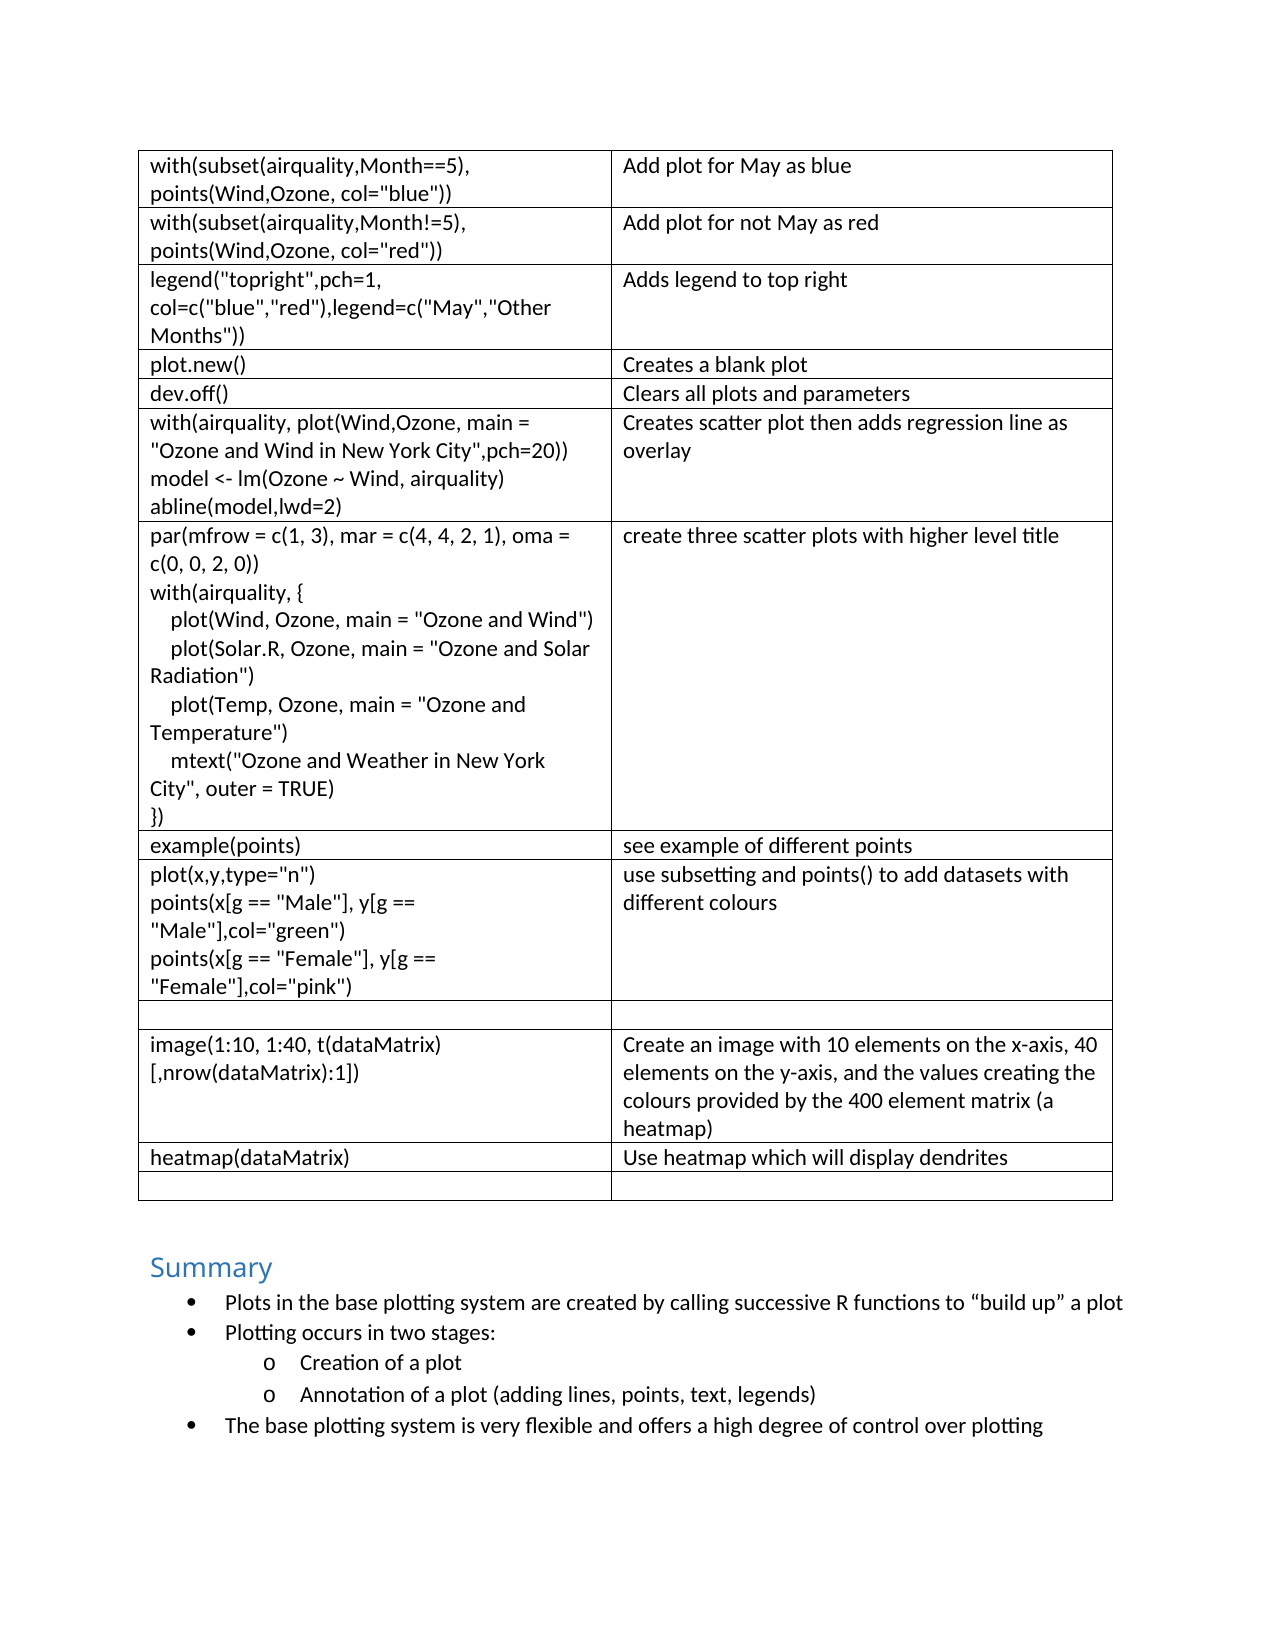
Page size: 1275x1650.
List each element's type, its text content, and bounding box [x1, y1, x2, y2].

table_cell heatmap(dataMatrix) [139, 1143, 611, 1171]
list Plotting occurs in two stages: [187, 1318, 1125, 1346]
table_cell [139, 1172, 611, 1200]
table_cell [139, 1001, 611, 1029]
table_cell use subsetting and points() to add datasets with different colours [612, 860, 1112, 1000]
table_cell Adds legend to top right [612, 265, 1112, 349]
list Plots in the base plotting system are created by calling successive R functions to “build up” a plot [187, 1288, 1125, 1316]
table_cell image(1:10, 1:40, t(dataMatrix)[,nrow(dataMatrix):1]) [139, 1030, 611, 1142]
table_cell Creates a blank plot [612, 350, 1112, 378]
table_cell legend("topright",pch=1, col=c("blue","red"),legend=c("May","Other Months")) [139, 265, 611, 349]
table_cell [612, 1001, 1112, 1029]
table_cell with(subset(airquality,Month!=5), points(Wind,Ozone, col="red")) [139, 208, 611, 264]
table_cell Add plot for not May as red [612, 208, 1112, 264]
table_cell with(airquality, plot(Wind,Ozone, main = "Ozone and Wind in New York City",pch=20)) model <- lm(Ozone ~ Wind, airquality) abline(model,lwd=2) [139, 409, 611, 521]
list Annotation of a plot (adding lines, points, text, legends) [262, 1380, 1125, 1409]
table_cell plot(x,y,type="n") points(x[g == "Male"], y[g == "Male"],col="green") points(x[g == "Female"], y[g == "Female"],col="pink") [139, 860, 611, 1000]
table_cell create three scatter plots with higher level title [612, 522, 1112, 830]
table_cell Create an image with 10 elements on the x-axis, 40 elements on the y-axis, and the values creating the colours provided by the 400 element matrix (a heatmap) [612, 1030, 1112, 1142]
table_cell Add plot for May as blue [612, 151, 1112, 207]
table_cell Clears all plots and parameters [612, 379, 1112, 407]
table_cell with(subset(airquality,Month==5), points(Wind,Ozone, col="blue")) [139, 151, 611, 207]
table_cell Creates scatter plot then adds regression line as overlay [612, 409, 1112, 521]
table_cell see example of different points [612, 831, 1112, 859]
table_cell plot.new() [139, 350, 611, 378]
table_cell par(mfrow = c(1, 3), mar = c(4, 4, 2, 1), oma = c(0, 0, 2, 0)) with(airquality, { plot(Wind, Ozone, main = "Ozone and Wind") plot(Solar.R, Ozone, main = "Ozone and Solar Radiation") plot(Temp, Ozone, main = "Ozone and Temperature") mtext("Ozone and Weather in New York City", outer = TRUE) }) [139, 522, 611, 830]
table_cell example(points) [139, 831, 611, 859]
list Creation of a plot [262, 1348, 1125, 1378]
table_cell [612, 1172, 1112, 1200]
table_cell Use heatmap which will display dendrites [612, 1143, 1112, 1171]
subtitle Summary [150, 1248, 1125, 1285]
list The base plotting system is very flexible and offers a high degree of control over plotting [187, 1411, 1125, 1439]
table_cell dev.off() [139, 379, 611, 407]
